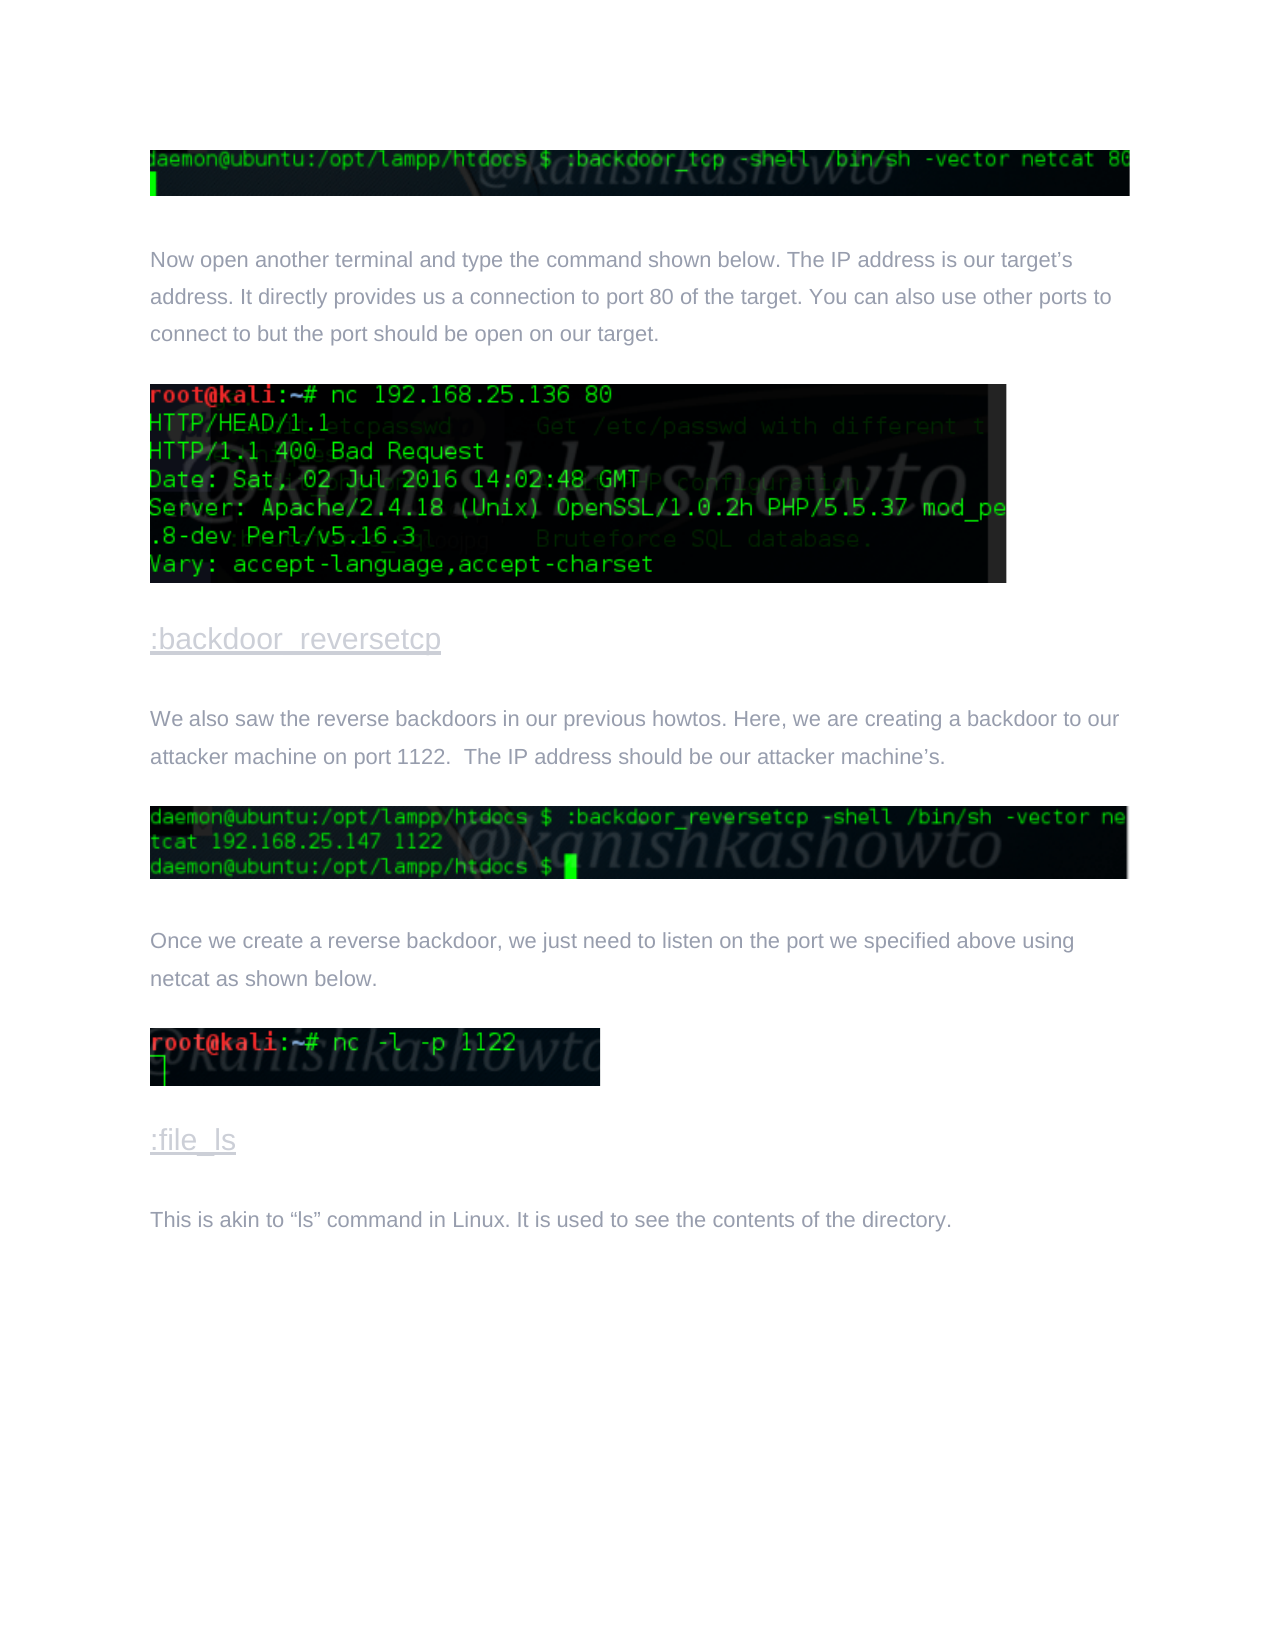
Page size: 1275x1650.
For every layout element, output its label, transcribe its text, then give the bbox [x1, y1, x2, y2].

picture [150, 150, 1130, 196]
text Now open another terminal and type the command shown below. The IP address is our target’s address. It directly provides us a connection to port 80 of the target. You can also use other ports to connect to but the port should be open on our target. [150, 246, 1116, 347]
text Once we create a reverse backdoor, we just need to listen on the port we specified above using netcat as shown below. [150, 928, 1078, 991]
text This is akin to “ls” command in Linux. It is used to see the contents of the directory. [150, 1207, 1142, 1232]
text :file_ls [150, 1122, 1142, 1156]
text We also saw the reverse backdoors in our previous howtos. Here, we are creating a backdoor to our attacker machine on port 1122. The IP address should be our attacker machine’s. [150, 706, 1123, 769]
picture [150, 384, 1007, 583]
text :backdoor_reversetcp [150, 622, 1142, 656]
picture [150, 806, 1130, 879]
picture [150, 1028, 600, 1086]
